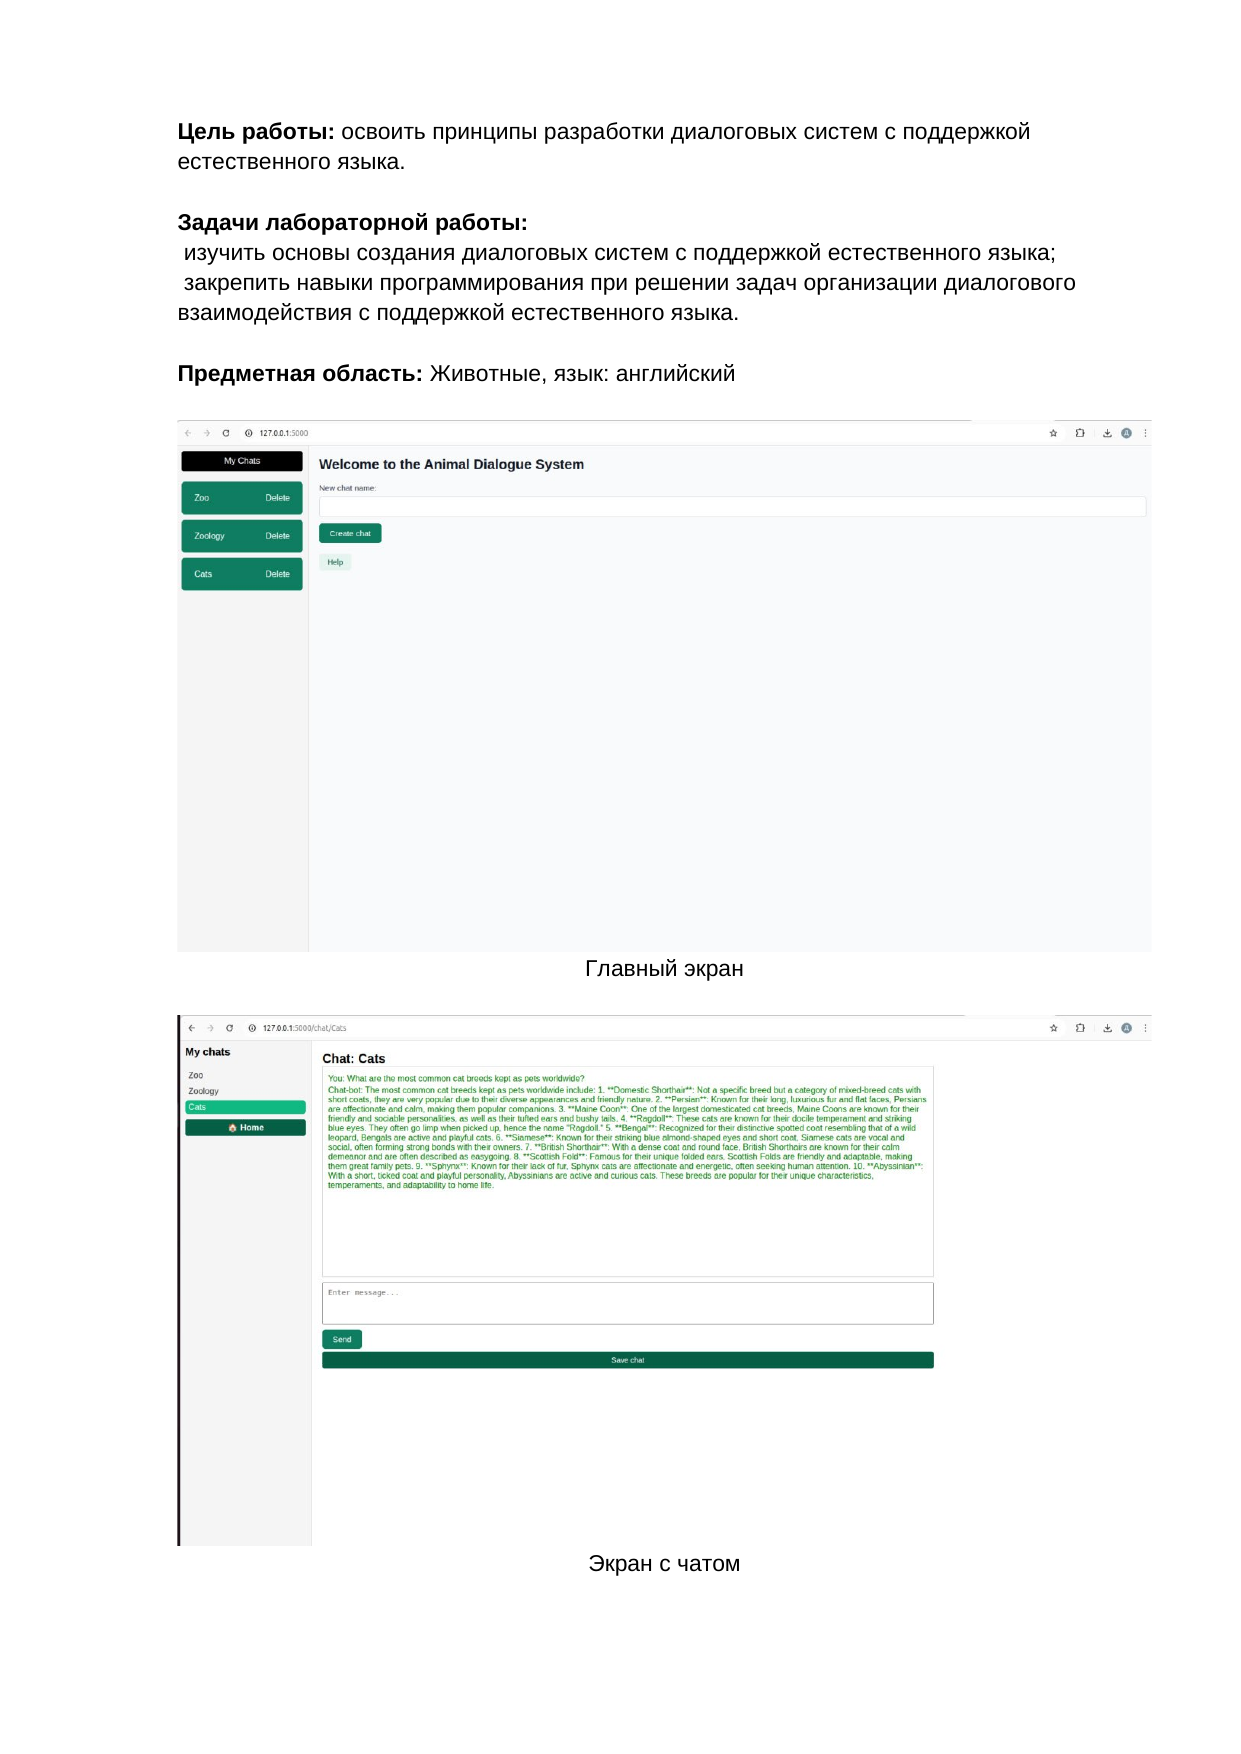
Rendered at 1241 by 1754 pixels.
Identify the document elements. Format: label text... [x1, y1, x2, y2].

text Главный экран [177, 955, 1152, 982]
text Предметная область: Животные, язык: английский [177, 360, 1152, 386]
picture [177, 420, 1152, 952]
text Экран с чатом [177, 1549, 1152, 1576]
text ­ изучить основы создания диалоговых систем с поддержкой естественного языка; [177, 239, 1152, 265]
text Задачи лабораторной работы: [177, 209, 1152, 235]
text Цель работы: освоить принципы разработки диалоговых систем с поддержкой естественного языка. [177, 118, 1152, 175]
text ­ закрепить навыки программирования при решении задач организации диалогового взаимодействия с поддержкой естественного языка. [177, 269, 1152, 326]
picture [177, 1015, 1152, 1546]
